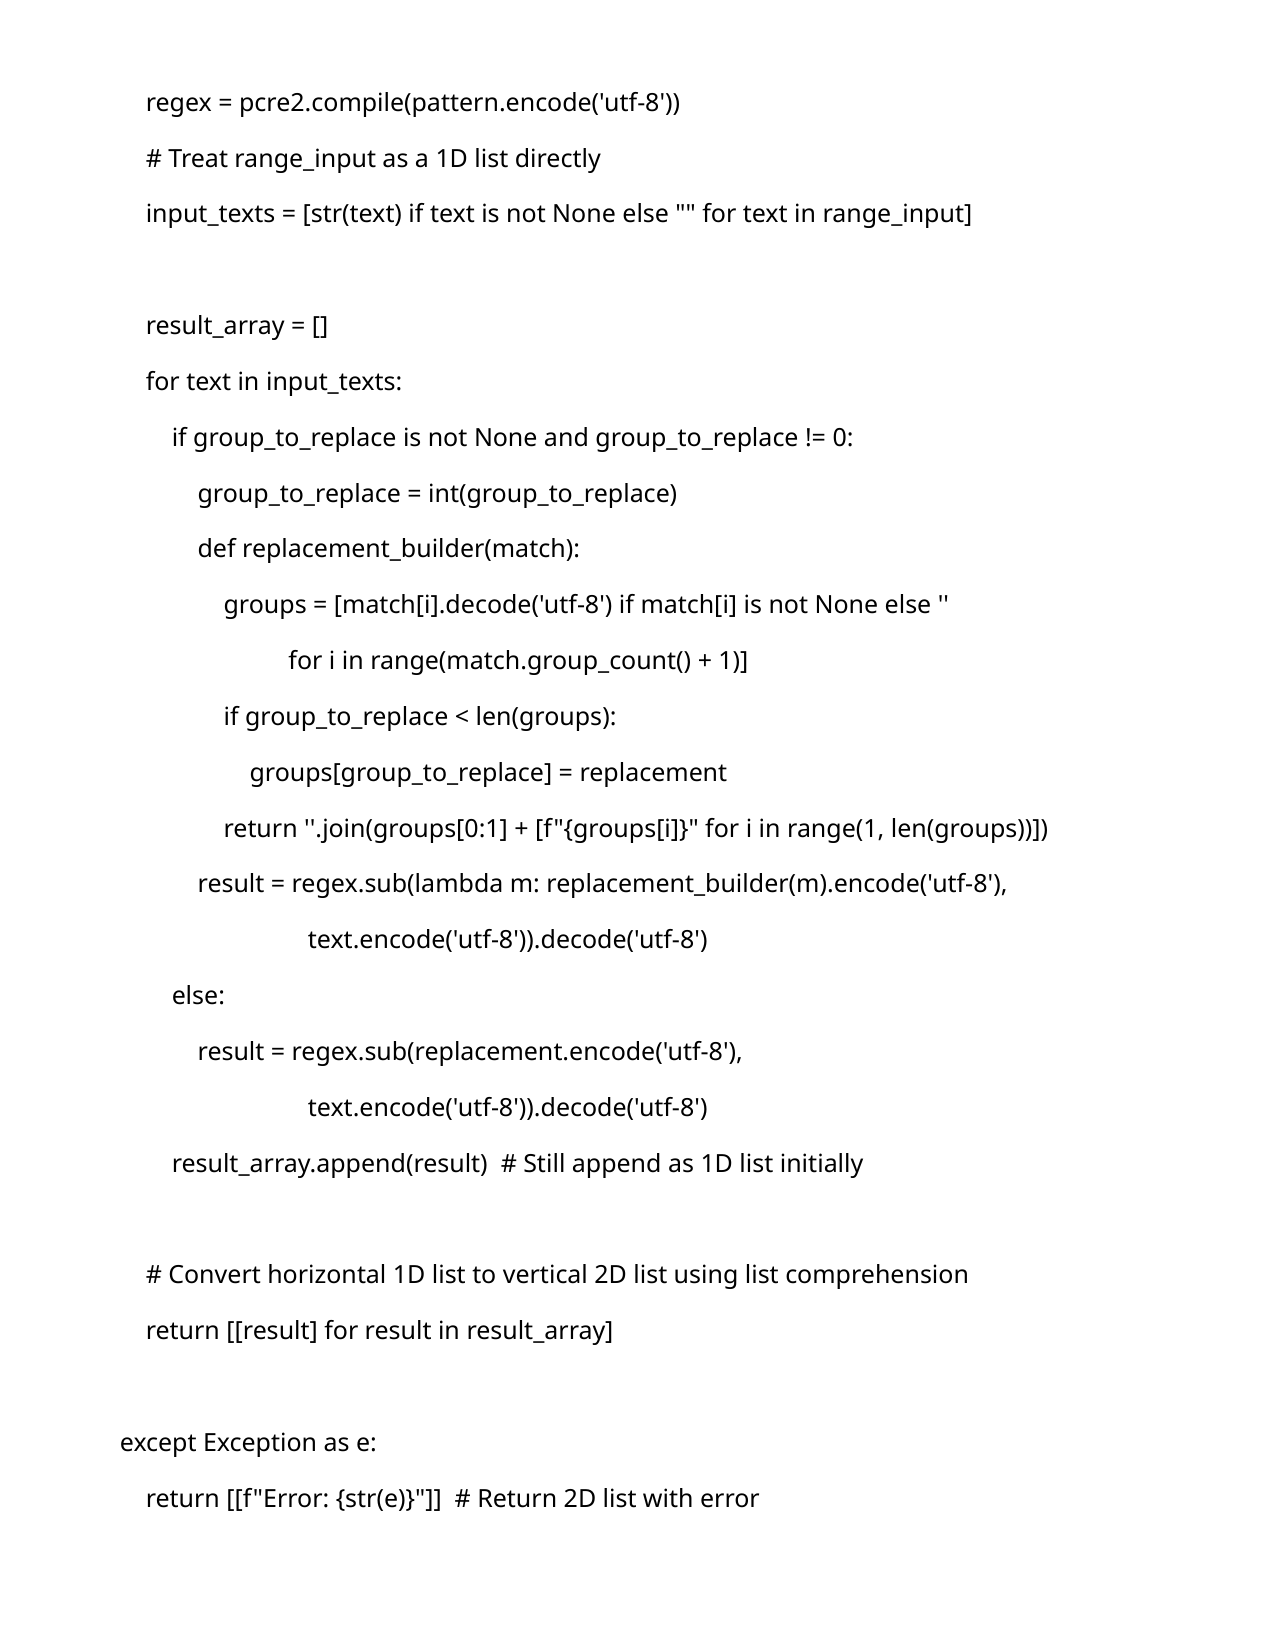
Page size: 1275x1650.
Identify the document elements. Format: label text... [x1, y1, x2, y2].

text # Treat range_input as a 1D list directly [94, 140, 1172, 174]
text text.encode('utf-8')).decode('utf-8') [94, 1089, 1172, 1123]
text result = regex.sub(replacement.encode('utf-8'), [94, 1033, 1172, 1068]
text def replacement_builder(match): [94, 531, 1172, 565]
text result = regex.sub(lambda m: replacement_builder(m).encode('utf-8'), [94, 866, 1172, 900]
text return [[result] for result in result_array] [94, 1313, 1172, 1347]
text input_texts = [str(text) if text is not None else "" for text in range_input] [94, 196, 1172, 230]
text group_to_replace = int(group_to_replace) [94, 475, 1172, 509]
text return [[f"Error: {str(e)}"]] # Return 2D list with error [94, 1480, 1172, 1514]
text if group_to_replace < len(groups): [94, 698, 1172, 733]
text if group_to_replace is not None and group_to_replace != 0: [94, 419, 1172, 453]
text except Exception as e: [94, 1424, 1172, 1458]
text for text in input_texts: [94, 363, 1172, 398]
text # Convert horizontal 1D list to vertical 2D list using list comprehension [94, 1257, 1172, 1291]
text return ''.join(groups[0:1] + [f"{groups[i]}" for i in range(1, len(groups))]) [94, 810, 1172, 844]
text result_array = [] [94, 308, 1172, 342]
text for i in range(match.group_count() + 1)] [94, 643, 1172, 677]
text groups = [match[i].decode('utf-8') if match[i] is not None else '' [94, 587, 1172, 621]
text text.encode('utf-8')).decode('utf-8') [94, 922, 1172, 956]
text regex = pcre2.compile(pattern.encode('utf-8')) [94, 84, 1172, 118]
text else: [94, 978, 1172, 1012]
text groups[group_to_replace] = replacement [94, 754, 1172, 788]
text result_array.append(result) # Still append as 1D list initially [94, 1145, 1172, 1179]
